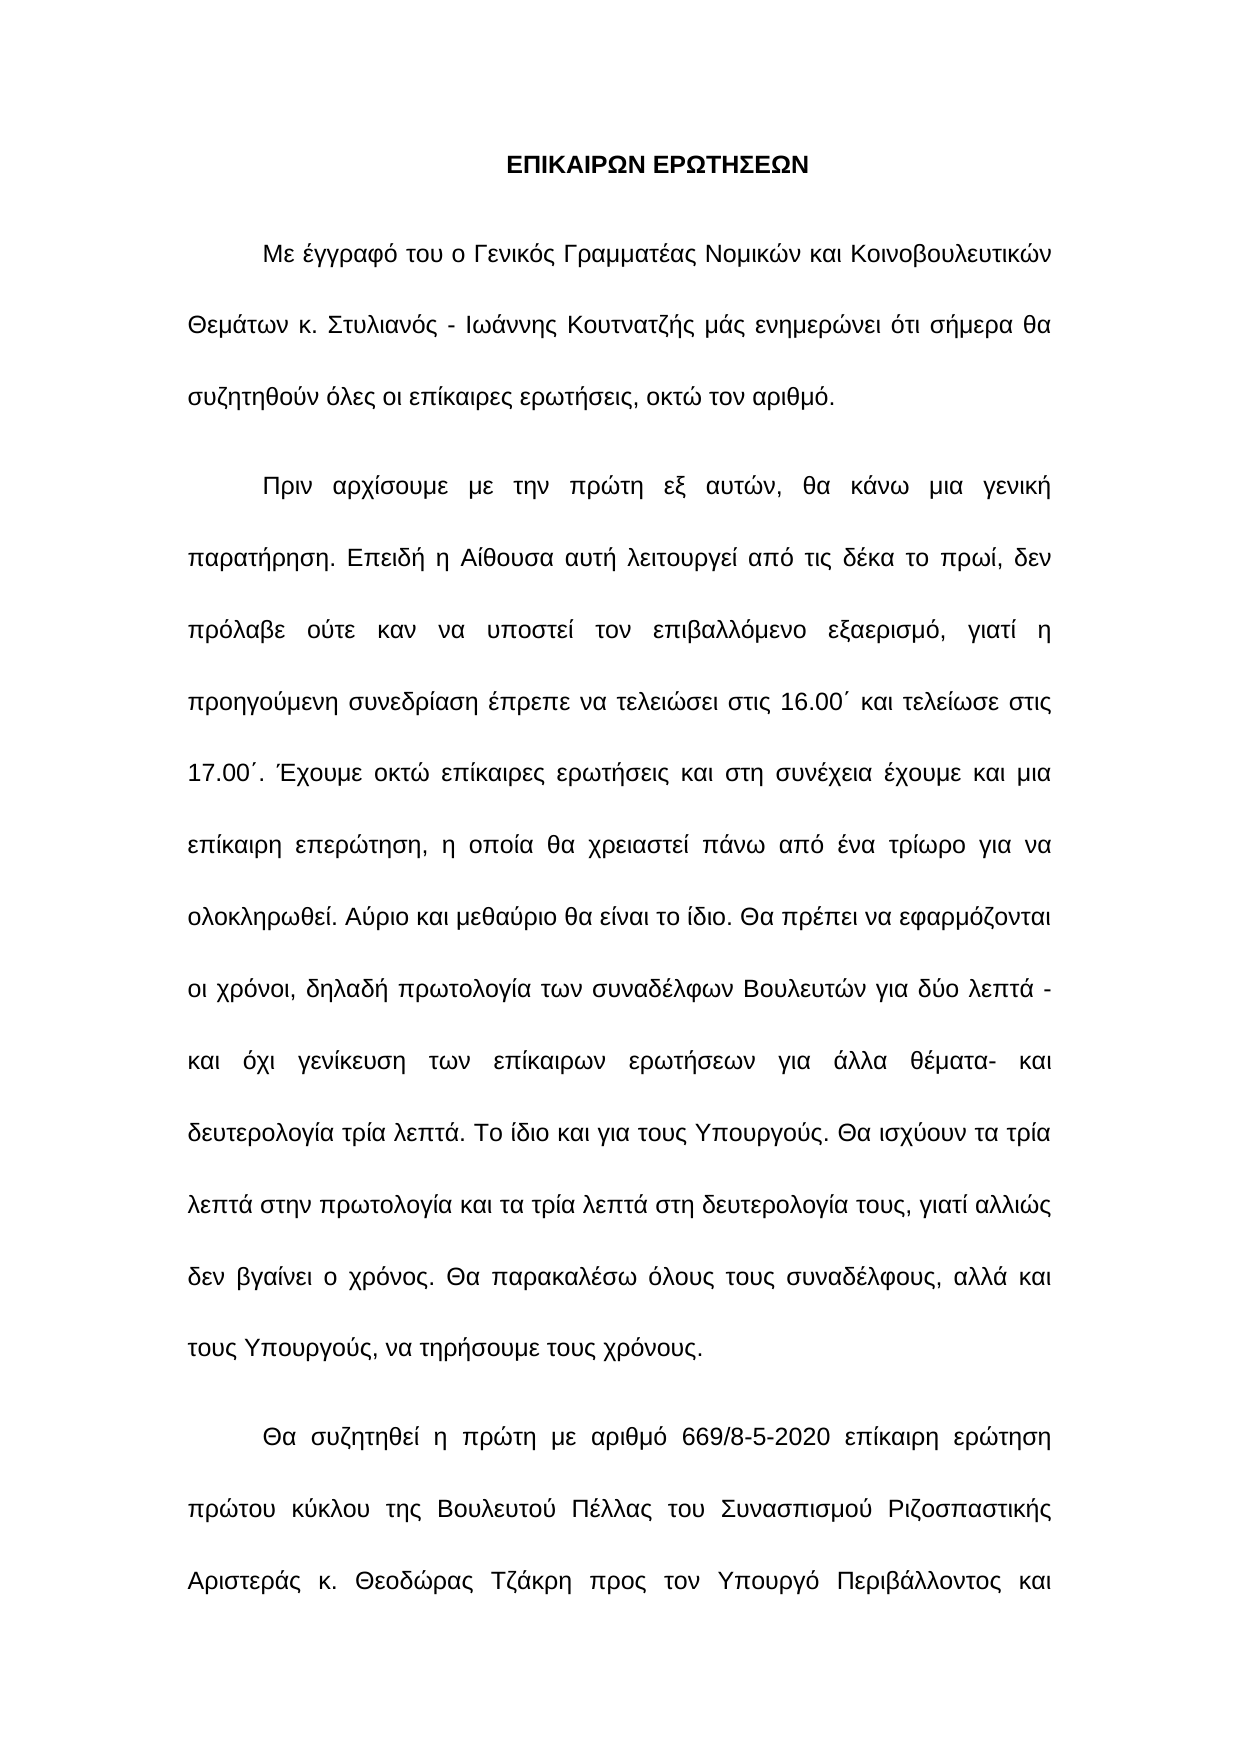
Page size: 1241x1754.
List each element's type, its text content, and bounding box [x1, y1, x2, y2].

text Πριν αρχίσουμε με την πρώτη εξ αυτών, θα κάνω μια γενική παρατήρηση. Επειδή η Αίθουσα αυτή λειτουργεί από τις δέκα το πρωί, δεν πρόλαβε ούτε καν να υποστεί τον επιβαλλόμενο εξαερισμό, γιατί η προηγούμενη συνεδρίαση έπρεπε να τελειώσει στις 16.00΄ και τελείωσε στις 17.00΄. Έχουμε οκτώ επίκαιρες ερωτήσεις και στη συνέχεια έχουμε και μια επίκαιρη επερώτηση, η οποία θα χρειαστεί πάνω από ένα τρίωρο για να ολοκληρωθεί. Αύριο και μεθαύριο θα είναι το ίδιο. Θα πρέπει να εφαρμόζονται οι χρόνοι, δηλαδή πρωτολογία των συναδέλφων Βουλευτών για δύο λεπτά -και όχι γενίκευση των επίκαιρων ερωτήσεων για άλλα θέματα- και δευτερολογία τρία λεπτά. Το ίδιο και για τους Υπουργούς. Θα ισχύουν τα τρία λεπτά στην πρωτολογία και τα τρία λεπτά στη δευτερολογία τους, γιατί αλλιώς δεν βγαίνει ο χρόνος. Θα παρακαλέσω όλους τους συναδέλφους, αλλά και τους Υπουργούς, να τηρήσουμε τους χρόνους. [187, 471, 1053, 1362]
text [187, 1422, 1053, 1594]
text ΕΠΙΚΑΙΡΩΝ ΕΡΩΤΗΣΕΩΝ [187, 150, 1053, 179]
text Με έγγραφό του ο Γενικός Γραμματέας Νομικών και Κοινοβουλευτικών Θεμάτων κ. Στυλιανός - Ιωάννης Κουτνατζής μάς ενημερώνει ότι σήμερα θα συζητηθούν όλες οι επίκαιρες ερωτήσεις, οκτώ τον αριθμό. [187, 238, 1053, 411]
